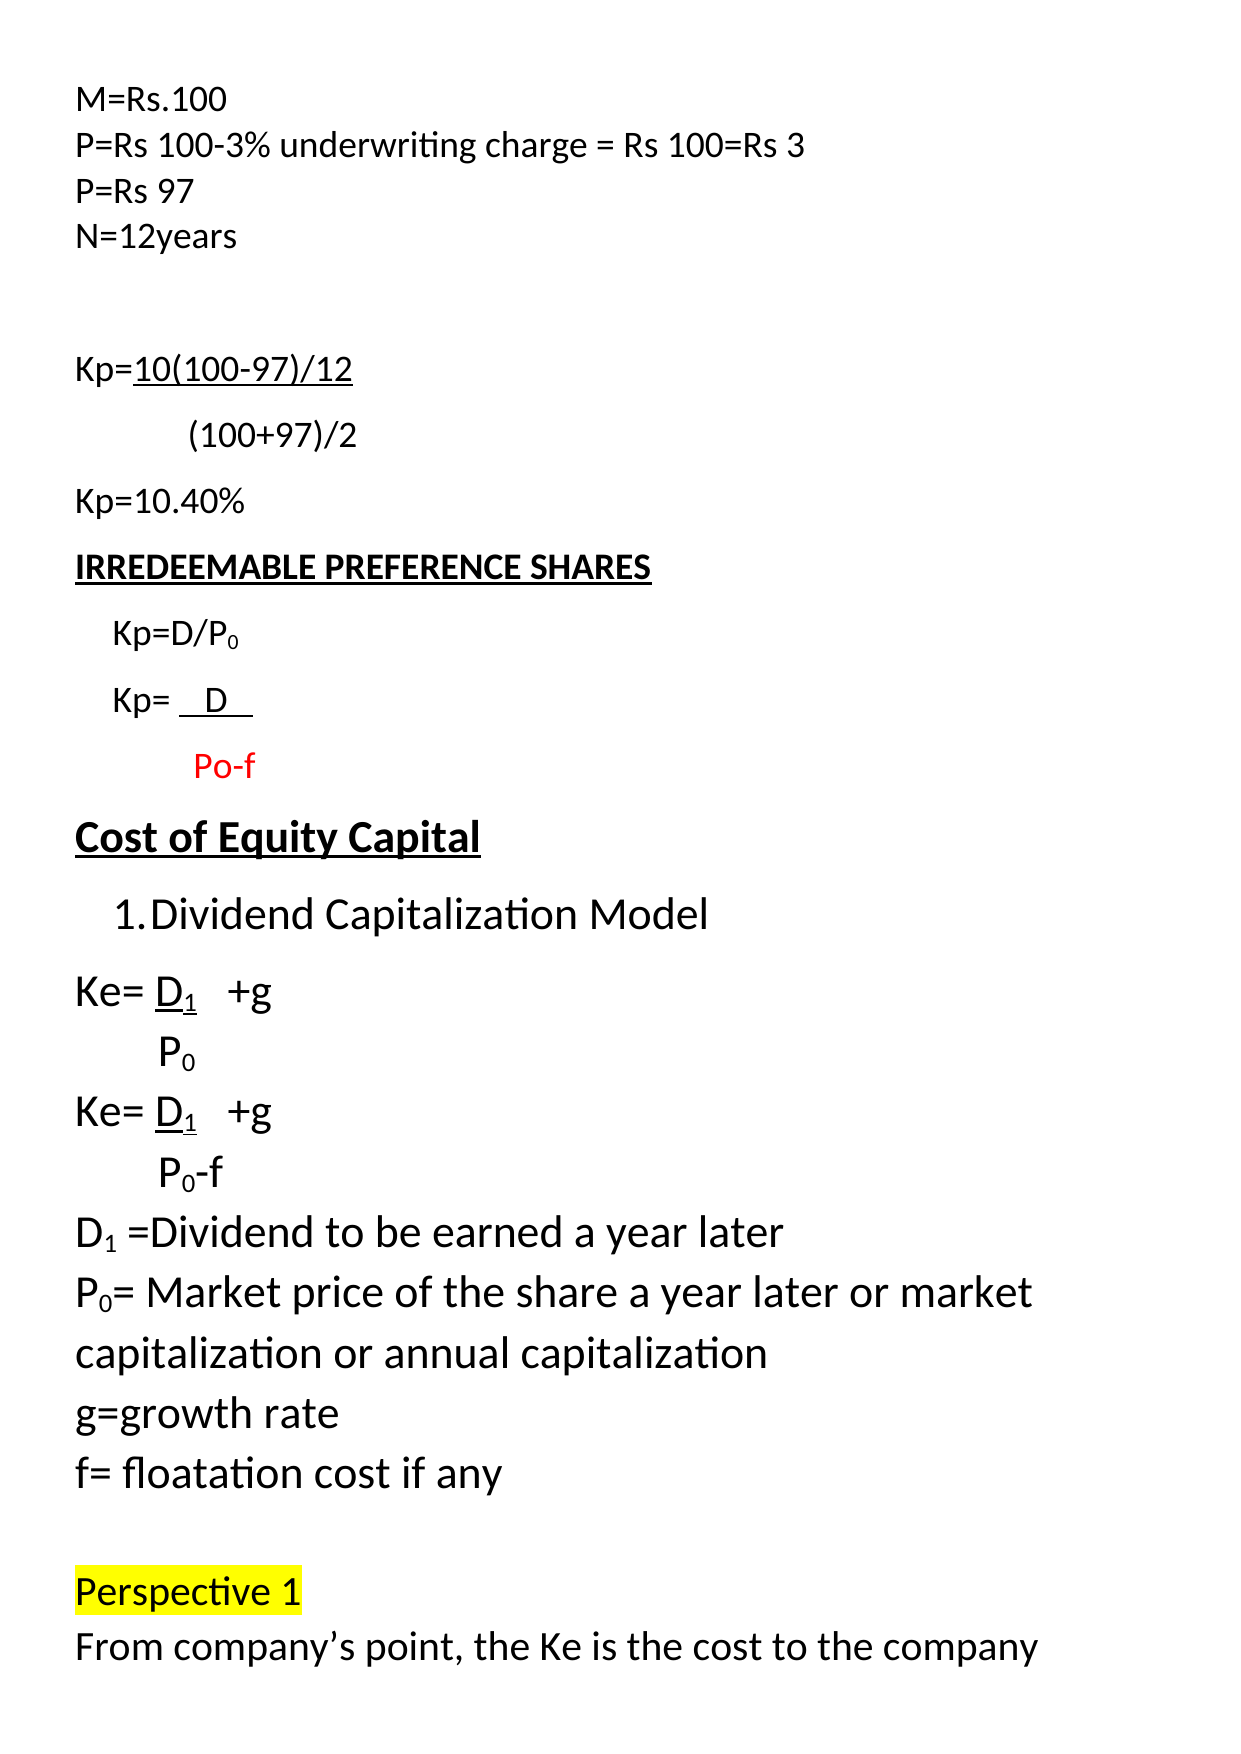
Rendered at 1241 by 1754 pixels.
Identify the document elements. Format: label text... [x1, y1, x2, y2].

text Kp=D/P0 [112, 609, 1165, 655]
text P=Rs 100-3% underwriting charge = Rs 100=Rs 3 [75, 121, 1165, 167]
text Kp=10.40% [75, 477, 1165, 523]
text N=12years [75, 212, 1165, 258]
text f= floatation cost if any [75, 1444, 1165, 1500]
text Kp= D [112, 676, 1165, 721]
text M=Rs.100 [75, 75, 1165, 121]
text Perspective 1 [75, 1504, 1165, 1615]
text Kp=10(100-97)/12 [75, 345, 1165, 391]
list Dividend Capitalization Model [112, 885, 1165, 941]
text P0= Market price of the share a year later or market capitalization or annual capitalization [75, 1263, 1165, 1379]
text Ke= D1 +g [75, 962, 1165, 1018]
text Cost of Equity Capital [75, 808, 1165, 864]
text D1 =Dividend to be earned a year later [75, 1203, 1165, 1259]
text P=Rs 97 [75, 167, 1165, 212]
text P0 [75, 1022, 1165, 1078]
text P0-f [75, 1143, 1165, 1199]
text g=growth rate [75, 1384, 1165, 1440]
text From company’s point, the Ke is the cost to the company [75, 1619, 1165, 1670]
list (100+97)/2 [187, 411, 1165, 457]
text Ke= D1 +g [75, 1082, 1165, 1138]
text IRREDEEMABLE PREFERENCE SHARES [75, 543, 1165, 589]
text Po-f [75, 742, 1165, 787]
